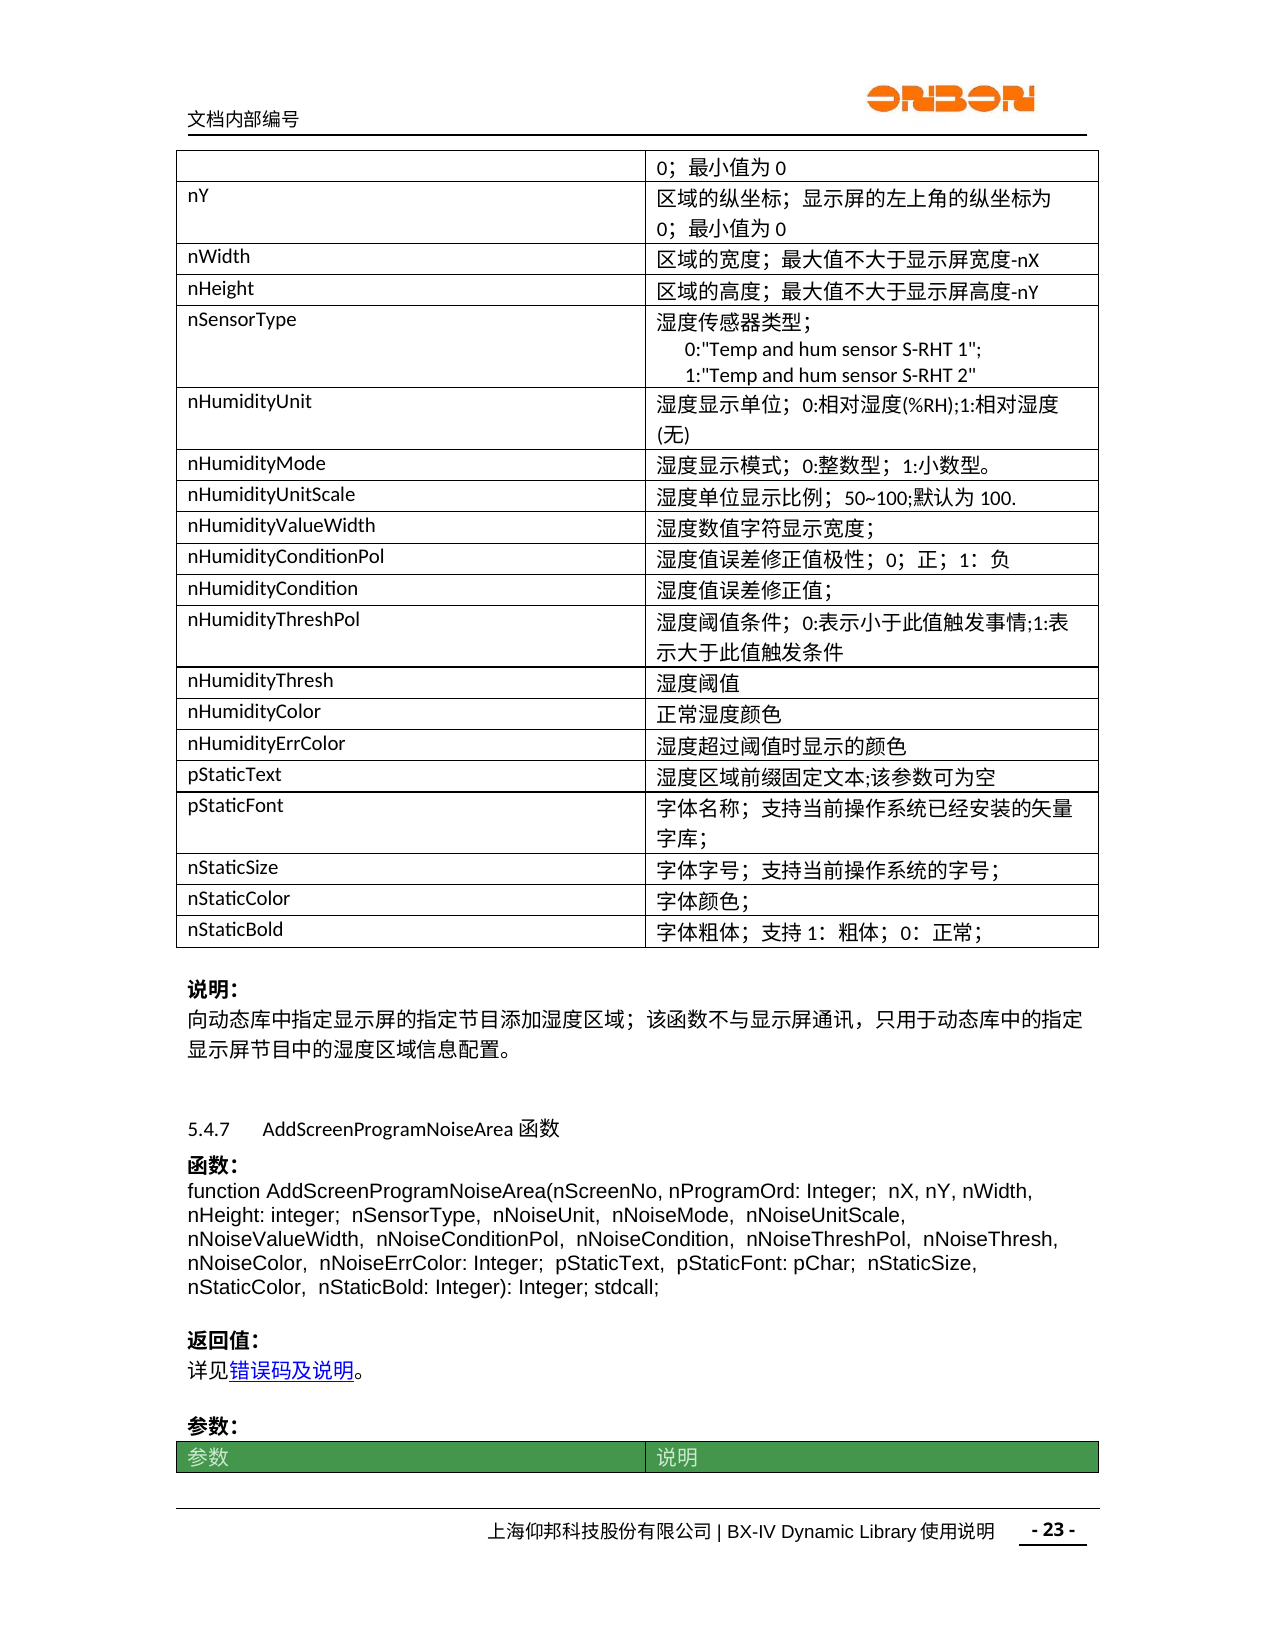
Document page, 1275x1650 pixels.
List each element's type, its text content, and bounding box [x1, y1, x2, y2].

text 返回值： [187, 1324, 1087, 1355]
table_cell 字体字号；支持当前操作系统的字号； [646, 854, 1098, 884]
table_cell nHumidityValueWidth [177, 512, 645, 542]
table_cell 湿度值误差修正值； [646, 575, 1098, 605]
table_cell 字体颜色； [646, 885, 1098, 915]
table_cell nHumidityCondition [177, 575, 645, 605]
text function AddScreenProgramNoiseArea(nScreenNo, nProgramOrd: Integer; nX, nY, nWidth, nHeight: integer; nSensorType, nNoiseUnit, nNoiseMode, nNoiseUnitScale, nNoiseValueWidth, nNoiseConditionPol, nNoiseCondition, nNoiseThreshPol, nNoiseThresh, nNoiseColor, nNoiseErrColor: Integer; pStaticText, pStaticFont: pChar; nStaticSize, nStaticColor, nStaticBold: Integer): Integer; stdcall; [187, 1179, 1087, 1299]
table_cell 字体粗体；支持1：粗体；0：正常； [646, 916, 1098, 947]
table_cell nStaticSize [177, 854, 645, 884]
table_cell nHumidityColor [177, 699, 645, 729]
text 向动态库中指定显示屏的指定节目添加湿度区域；该函数不与显示屏通讯，只用于动态库中的指定显示屏节目中的湿度区域信息配置。 [187, 1003, 1087, 1064]
table_cell nSensorType [177, 306, 645, 387]
table_cell nStaticColor [177, 885, 645, 915]
text 参数： [187, 1410, 1087, 1441]
table_cell nY [177, 182, 645, 243]
table_cell 湿度超过阈值时显示的颜色 [646, 730, 1098, 760]
table_cell nHumidityMode [177, 450, 645, 480]
table_cell nHumidityConditionPol [177, 544, 645, 574]
table_cell 区域的高度；最大值不大于显示屏高度-nY [646, 275, 1098, 305]
table_cell 湿度显示模式；0:整数型；1:小数型。 [646, 450, 1098, 480]
table_cell pStaticFont [177, 793, 645, 853]
table_cell 正常湿度颜色 [646, 699, 1098, 729]
table_cell 字体名称；支持当前操作系统已经安装的矢量字库； [646, 793, 1098, 853]
table_cell nHumidityErrColor [177, 730, 645, 760]
text 详见错误码及说明。 [187, 1355, 1087, 1385]
table_cell nHumidityUnit [177, 388, 645, 449]
table_cell 湿度阈值条件；0:表示小于此值触发事情;1:表示大于此值触发条件 [646, 606, 1098, 666]
text 函数： [187, 1149, 1087, 1179]
table_cell nX [177, 151, 645, 181]
table_cell 湿度显示单位；0:相对湿度(%RH);1:相对湿度(无) [646, 388, 1098, 449]
table_cell 湿度阈值 [646, 668, 1098, 698]
table_cell nHumidityThresh [177, 668, 645, 698]
table_cell 湿度区域前缀固定文本;该参数可为空 [646, 761, 1098, 791]
table_header 说明 [646, 1442, 1098, 1472]
subtitle AddScreenProgramNoiseArea 函数 [187, 1113, 1087, 1143]
table_cell nHumidityUnitScale [177, 481, 645, 511]
table_cell nWidth [177, 244, 645, 274]
table_cell 区域的宽度；最大值不大于显示屏宽度-nX [646, 244, 1098, 274]
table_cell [646, 151, 1098, 181]
picture [854, 75, 1053, 127]
text 说明： [187, 973, 1087, 1003]
table_cell 湿度值误差修正值极性；0；正；1：负 [646, 544, 1098, 574]
table_cell 湿度传感器类型； 0:"Temp and hum sensor S-RHT 1"; 1:"Temp and hum sensor S-RHT 2" [646, 306, 1098, 387]
table_cell 湿度数值字符显示宽度； [646, 512, 1098, 542]
table_cell 湿度单位显示比例；50~100;默认为100. [646, 481, 1098, 511]
table_cell nHumidityThreshPol [177, 606, 645, 666]
table_header 参数 [177, 1442, 645, 1472]
table_cell pStaticText [177, 761, 645, 791]
table_cell nStaticBold [177, 916, 645, 947]
table_cell nHeight [177, 275, 645, 305]
table_cell 区域的纵坐标；显示屏的左上角的纵坐标为0；最小值为0 [646, 182, 1098, 243]
